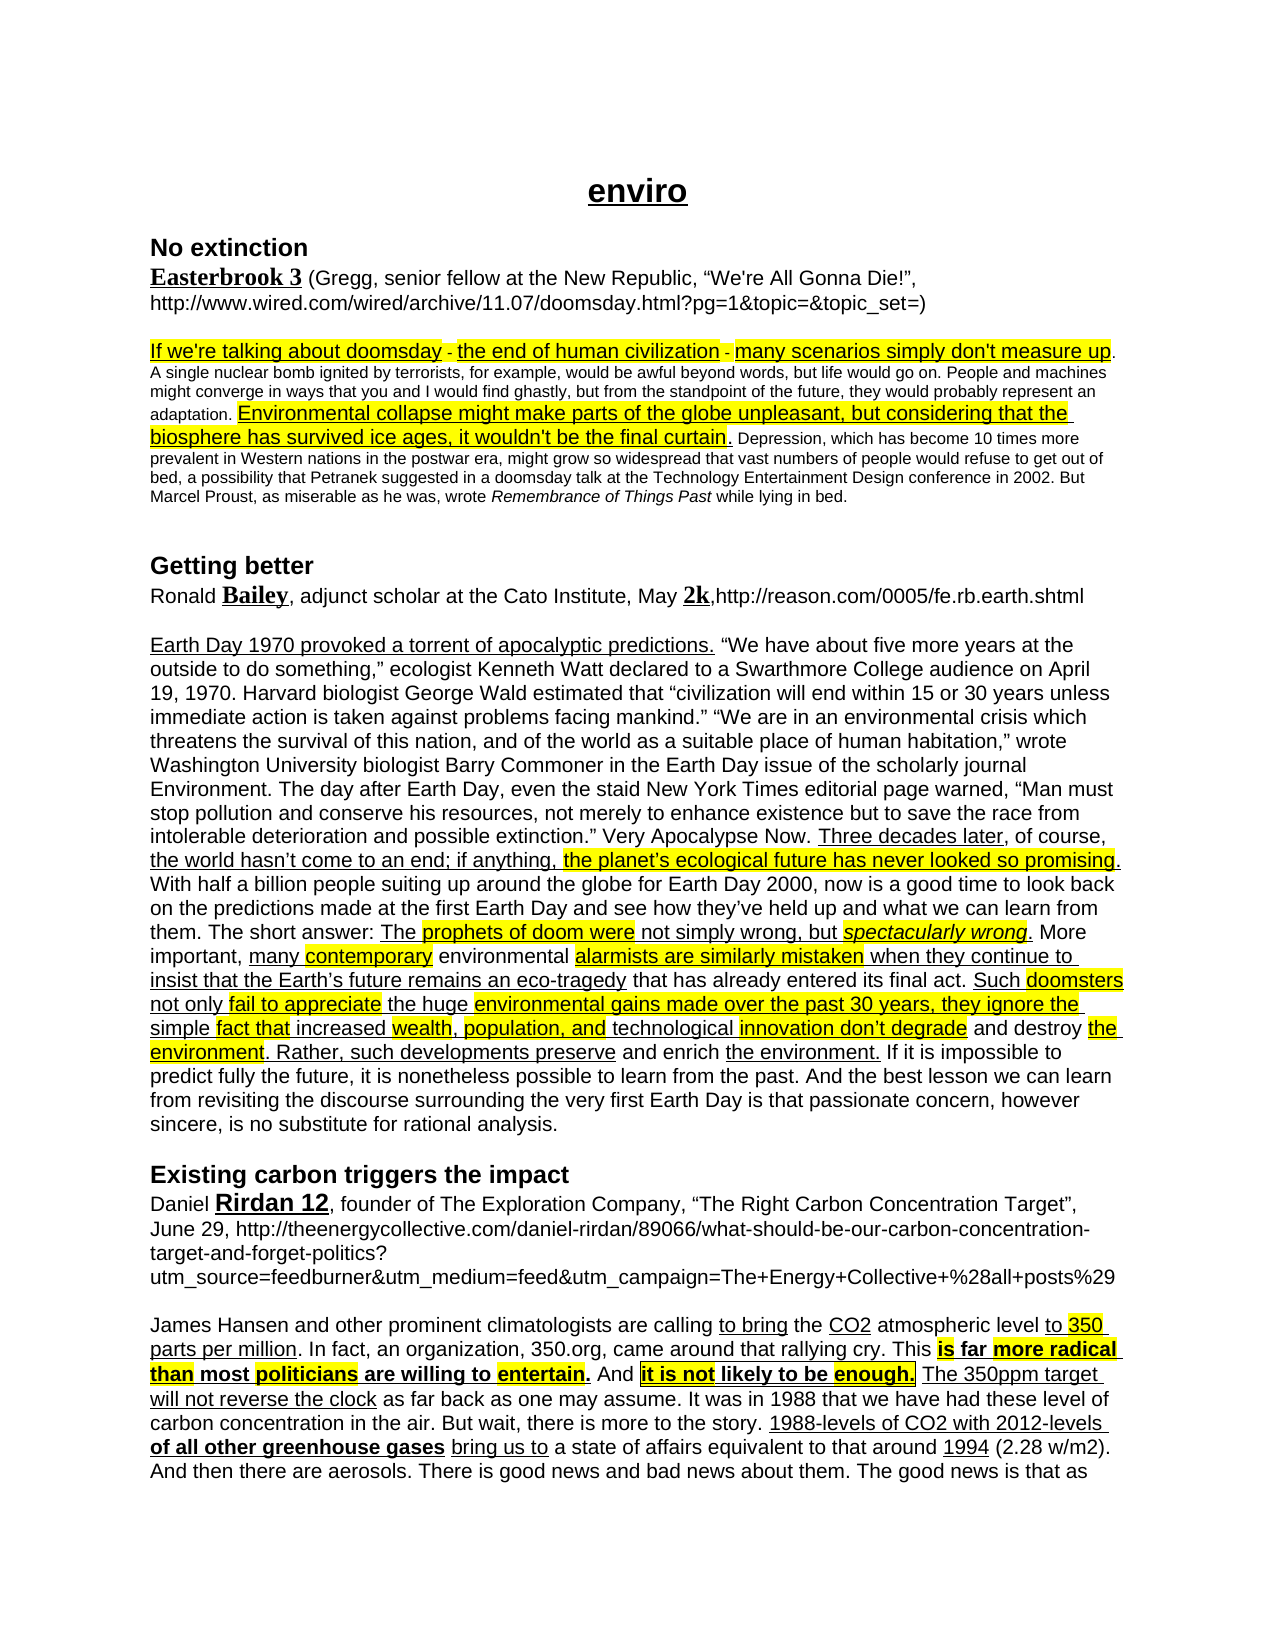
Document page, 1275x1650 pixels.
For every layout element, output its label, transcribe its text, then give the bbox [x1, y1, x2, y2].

text Earth Day 1970 provoked a torrent of apocalyptic predictions. “We have about five more years at the outside to do something,” ecologist Kenneth Watt declared to a Swarthmore College audience on April 19, 1970. Harvard biologist George Wald estimated that “civilization will end within 15 or 30 years unless immediate action is taken against problems facing mankind.” “We are in an environmental crisis which threatens the survival of this nation, and of the world as a suitable place of human habitation,” wrote Washington University biologist Barry Commoner in the Earth Day issue of the scholarly journal Environment. The day after Earth Day, even the staid New York Times editorial page warned, “Man must stop pollution and conserve his resources, not merely to enhance existence but to save the race from intolerable deterioration and possible extinction.” Very Apocalypse Now. Three decades later, of course, the world hasn’t come to an end; if anything, the planet’s ecological future has never looked so promising. With half a billion people suiting up around the globe for Earth Day 2000, now is a good time to look back on the predictions made at the first Earth Day and see how they’ve held up and what we can learn from them. The short answer: The prophets of doom were not simply wrong, but spectacularly wrong. More important, many contemporary environmental alarmists are similarly mistaken when they continue to insist that the Earth’s future remains an eco-tragedy that has already entered its final act. Such doomsters not only fail to appreciate the huge environmental gains made over the past 30 years, they ignore the simple fact that increased wealth, population, and technological innovation don’t degrade and destroy the environment. Rather, such developments preserve and enrich the environment. If it is impossible to predict fully the future, it is nonetheless possible to learn from the past. And the best lesson we can learn from revisiting the discourse surrounding the very first Earth Day is that passionate concern, however sincere, is no substitute for rational analysis. [150, 633, 1125, 1136]
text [150, 1313, 1125, 1483]
text Ronald Bailey, adjunct scholar at the Cato Institute, May 2k,http://reason.com/0005/fe.rb.earth.shtml [150, 580, 1125, 609]
text No extinction [150, 233, 1125, 262]
text Daniel Rirdan 12, founder of The Exploration Company, “The Right Carbon Concentration Target”, June 29, http://theenergycollective.com/daniel-rirdan/89066/what-should-be-our-carbon-concentration-target-and-forget-politics?utm_source=feedburner&utm_medium=feed&utm_campaign=The+Energy+Collective+%28all+posts%29 [150, 1188, 1125, 1289]
subtitle Getting better [150, 551, 1125, 580]
text Existing carbon triggers the impact [150, 1160, 1125, 1188]
subtitle enviro [150, 171, 1125, 209]
text Easterbrook 3 (Gregg, senior fellow at the New Republic, “We're All Gonna Die!”, http://www.wired.com/wired/archive/11.07/doomsday.html?pg=1&topic=&topic_set=) [150, 262, 1125, 315]
text If we're talking about doomsday - the end of human civilization - many scenarios simply don't measure up. A single nuclear bomb ignited by terrorists, for example, would be awful beyond words, but life would go on. People and machines might converge in ways that you and I would find ghastly, but from the standpoint of the future, they would probably represent an adaptation. Environmental collapse might make parts of the globe unpleasant, but considering that the biosphere has survived ice ages, it wouldn't be the final curtain. Depression, which has become 10 times more prevalent in Western nations in the postwar era, might grow so widespread that vast numbers of people would refuse to get out of bed, a possibility that Petranek suggested in a doomsday talk at the Technology Entertainment Design conference in 2002. But Marcel Proust, as miserable as he was, wrote Remembrance of Things Past while lying in bed. [150, 339, 1125, 506]
